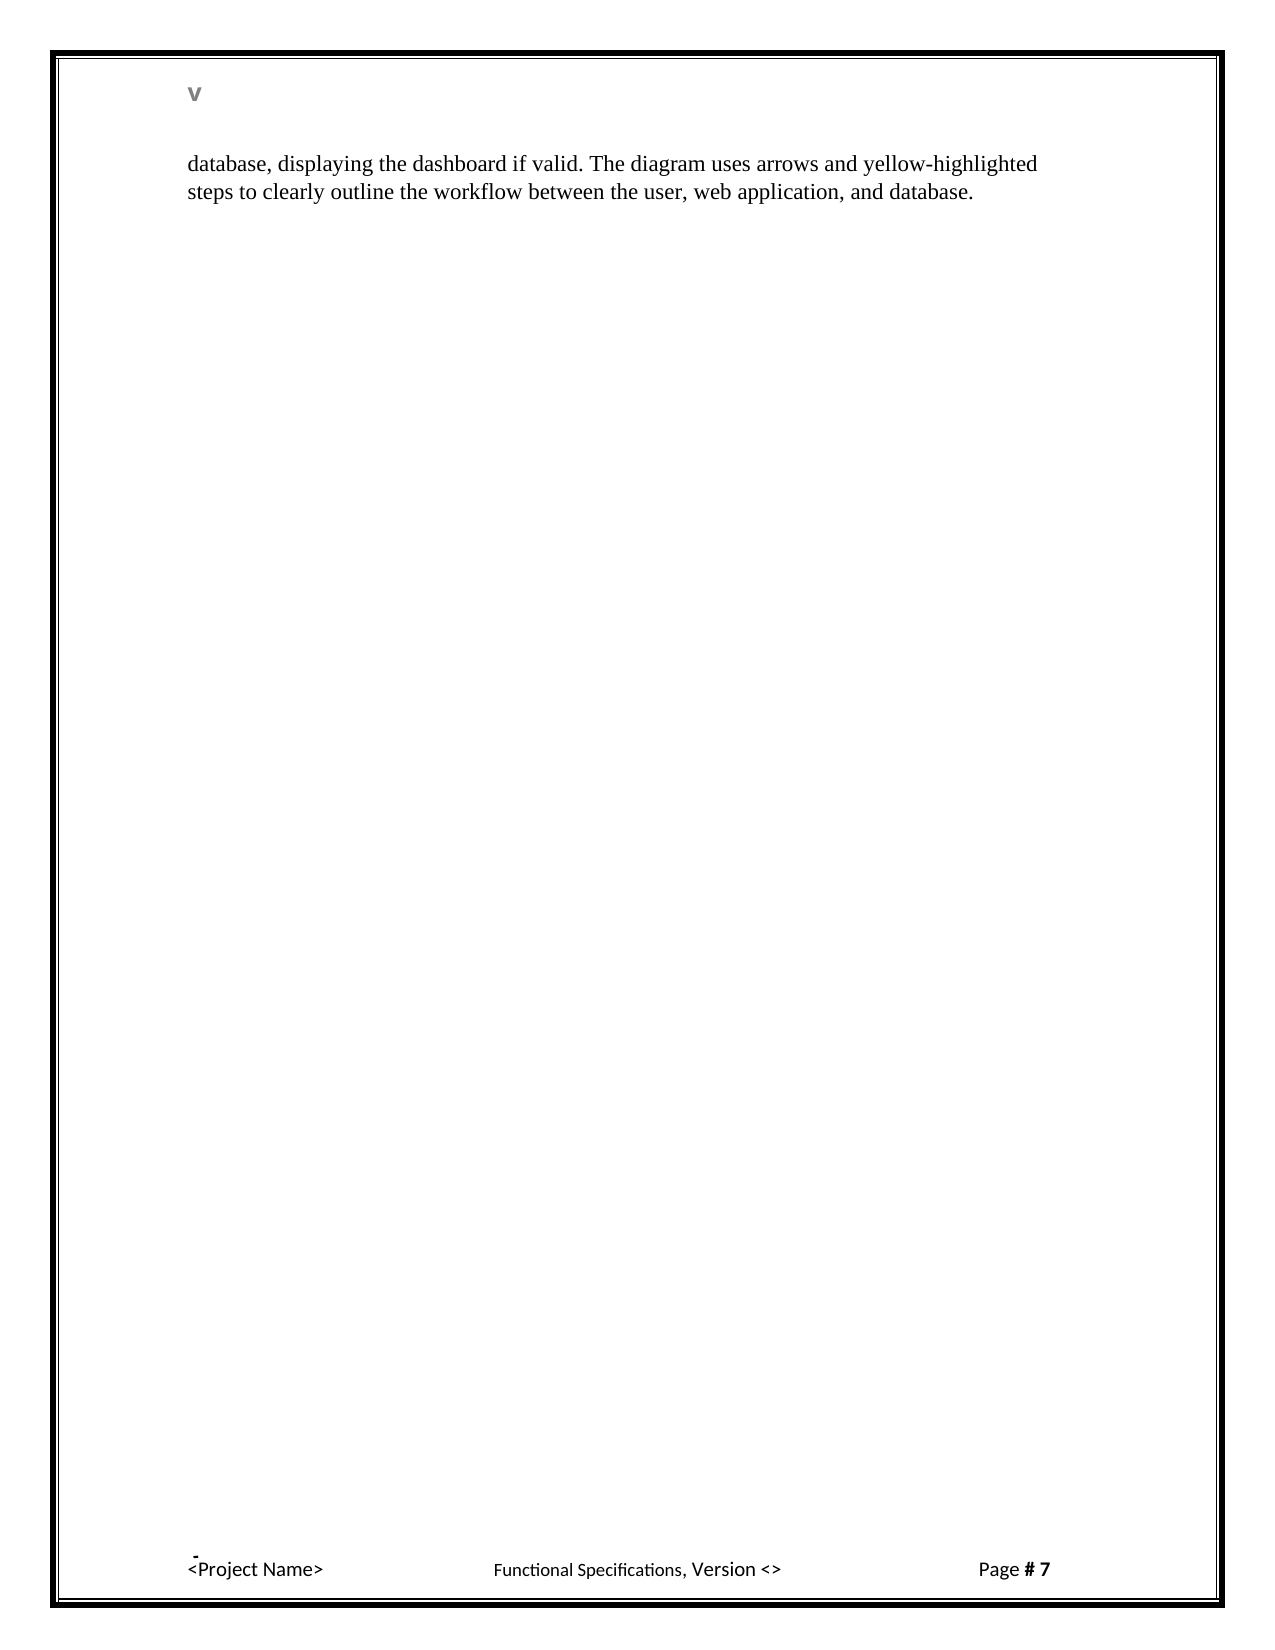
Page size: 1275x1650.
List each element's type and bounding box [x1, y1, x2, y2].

text [187, 150, 1087, 205]
